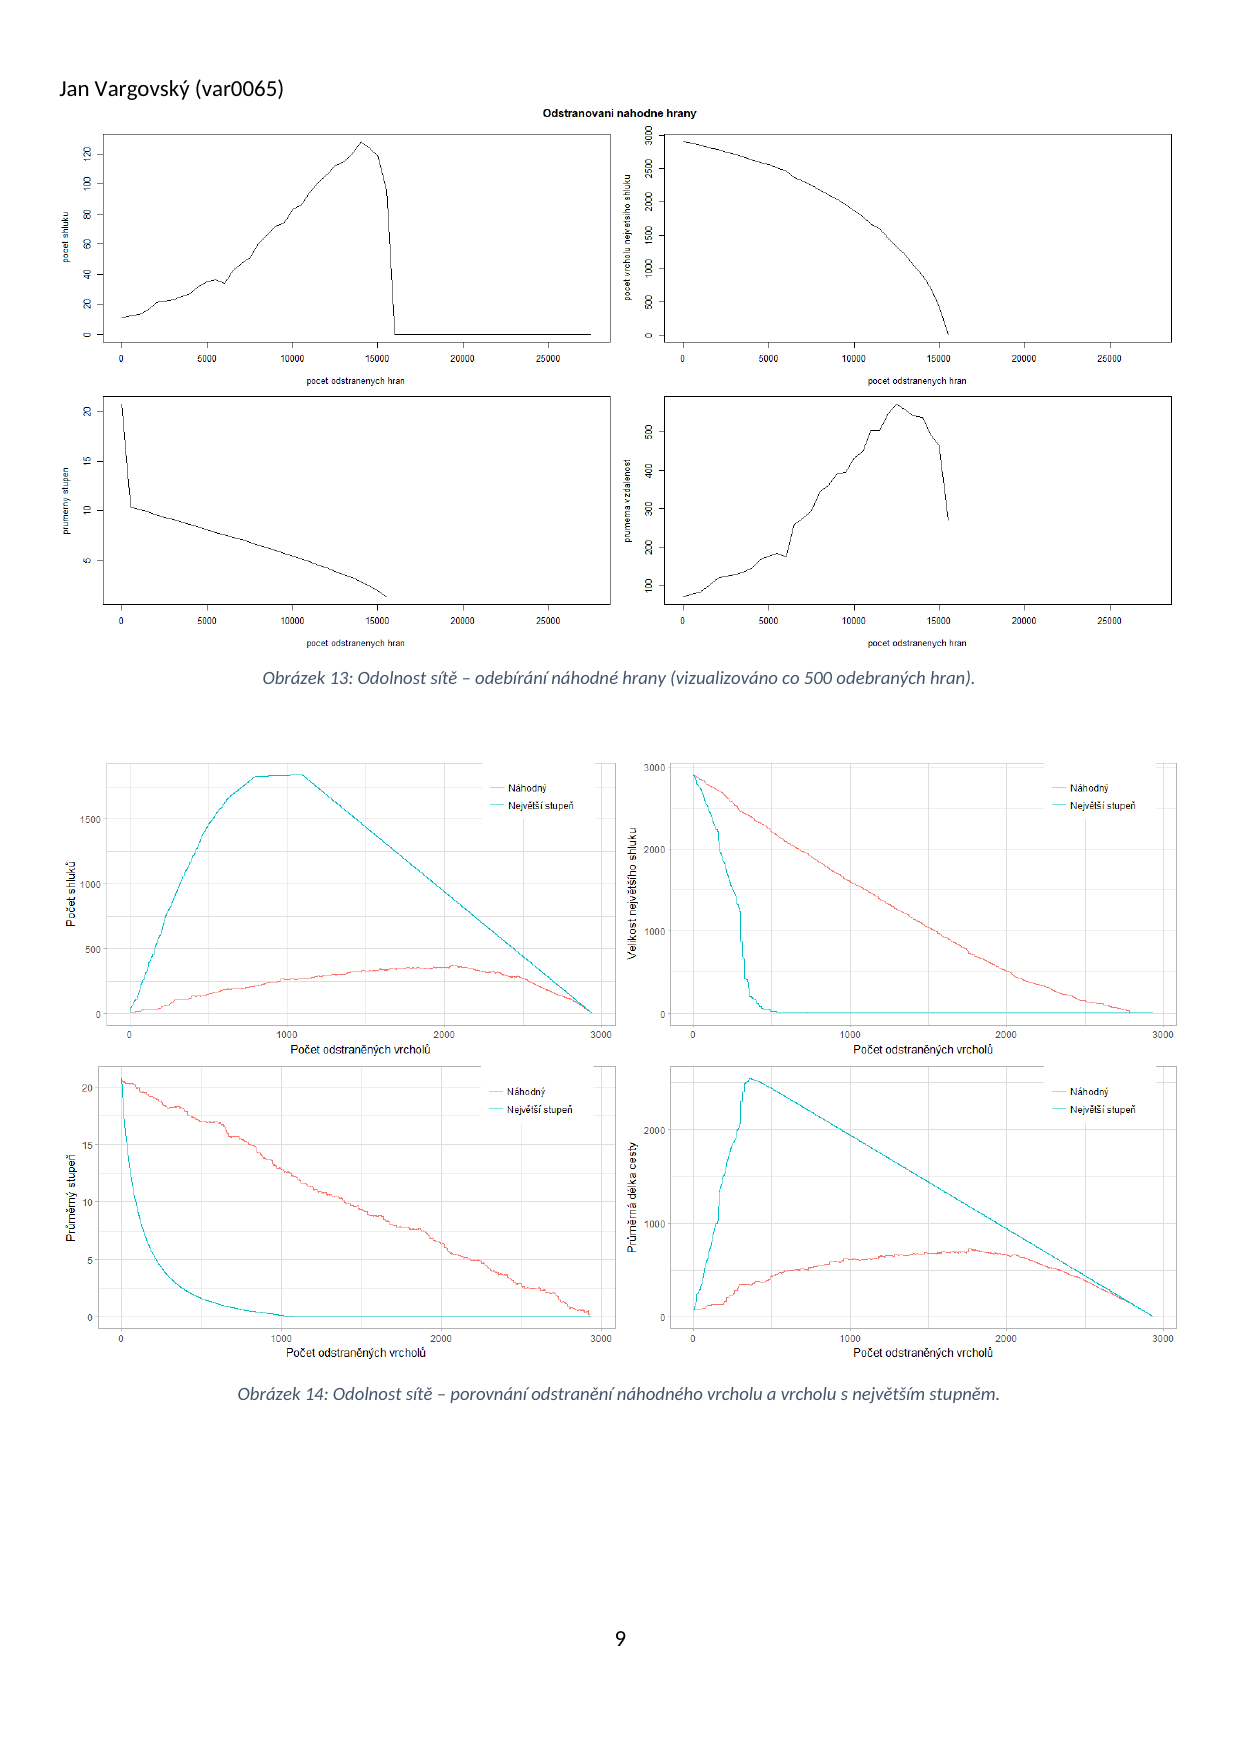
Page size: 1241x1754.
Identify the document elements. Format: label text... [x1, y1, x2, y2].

picture [59, 101, 1182, 648]
picture [59, 757, 1182, 1364]
